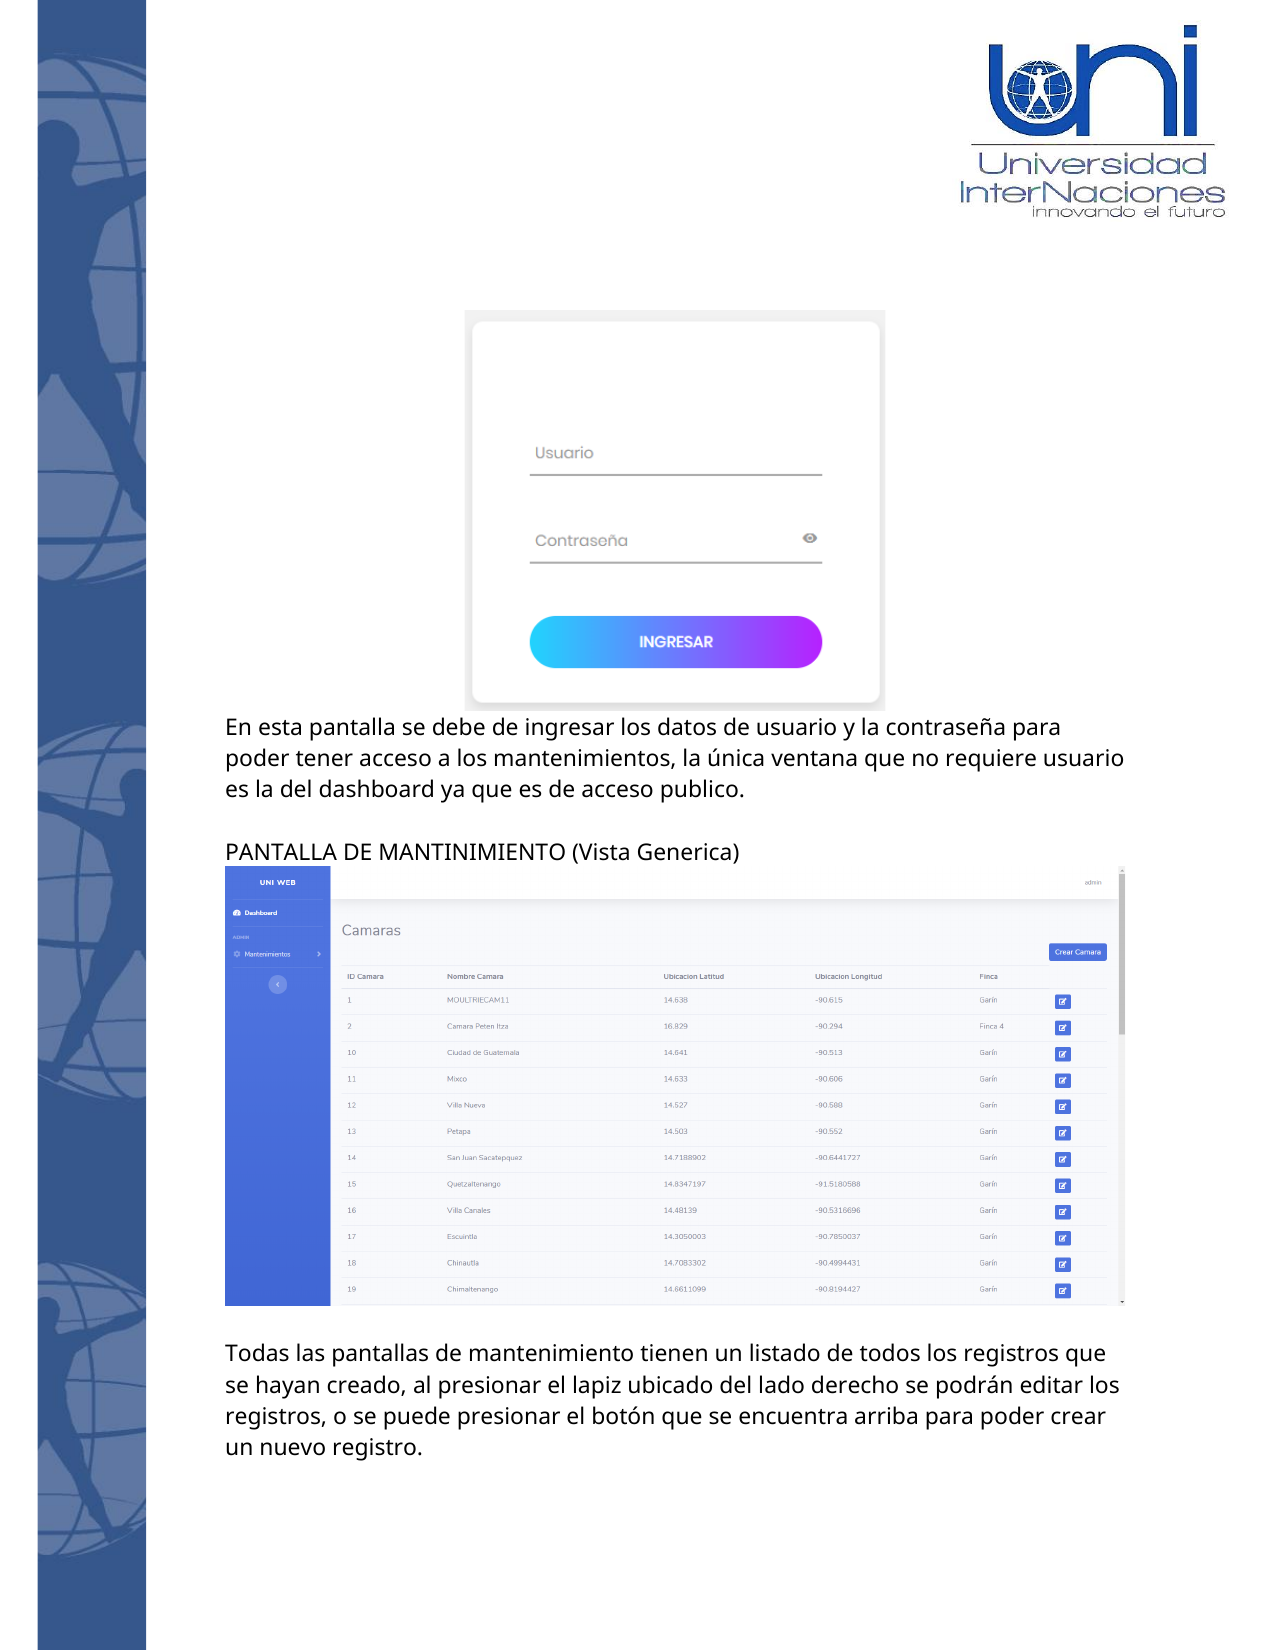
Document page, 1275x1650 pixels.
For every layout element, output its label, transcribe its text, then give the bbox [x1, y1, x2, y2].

text En esta pantalla se debe de ingresar los datos de usuario y la contraseña para poder tener acceso a los mantenimientos, la única ventana que no requiere usuario es la del dashboard ya que es de acceso publico. [225, 711, 1125, 804]
text Todas las pantallas de mantenimiento tienen un listado de todos los registros que se hayan creado, al presionar el lapiz ubicado del lado derecho se podrán editar los registros, o se puede presionar el botón que se encuentra arriba para poder crear un nuevo registro. [225, 1337, 1125, 1462]
picture [37, 0, 147, 1650]
picture [952, 20, 1233, 222]
picture [225, 866, 1125, 1306]
text PANTALLA DE MANTINIMIENTO (Vista Generica) [225, 836, 1125, 866]
picture [464, 310, 886, 711]
